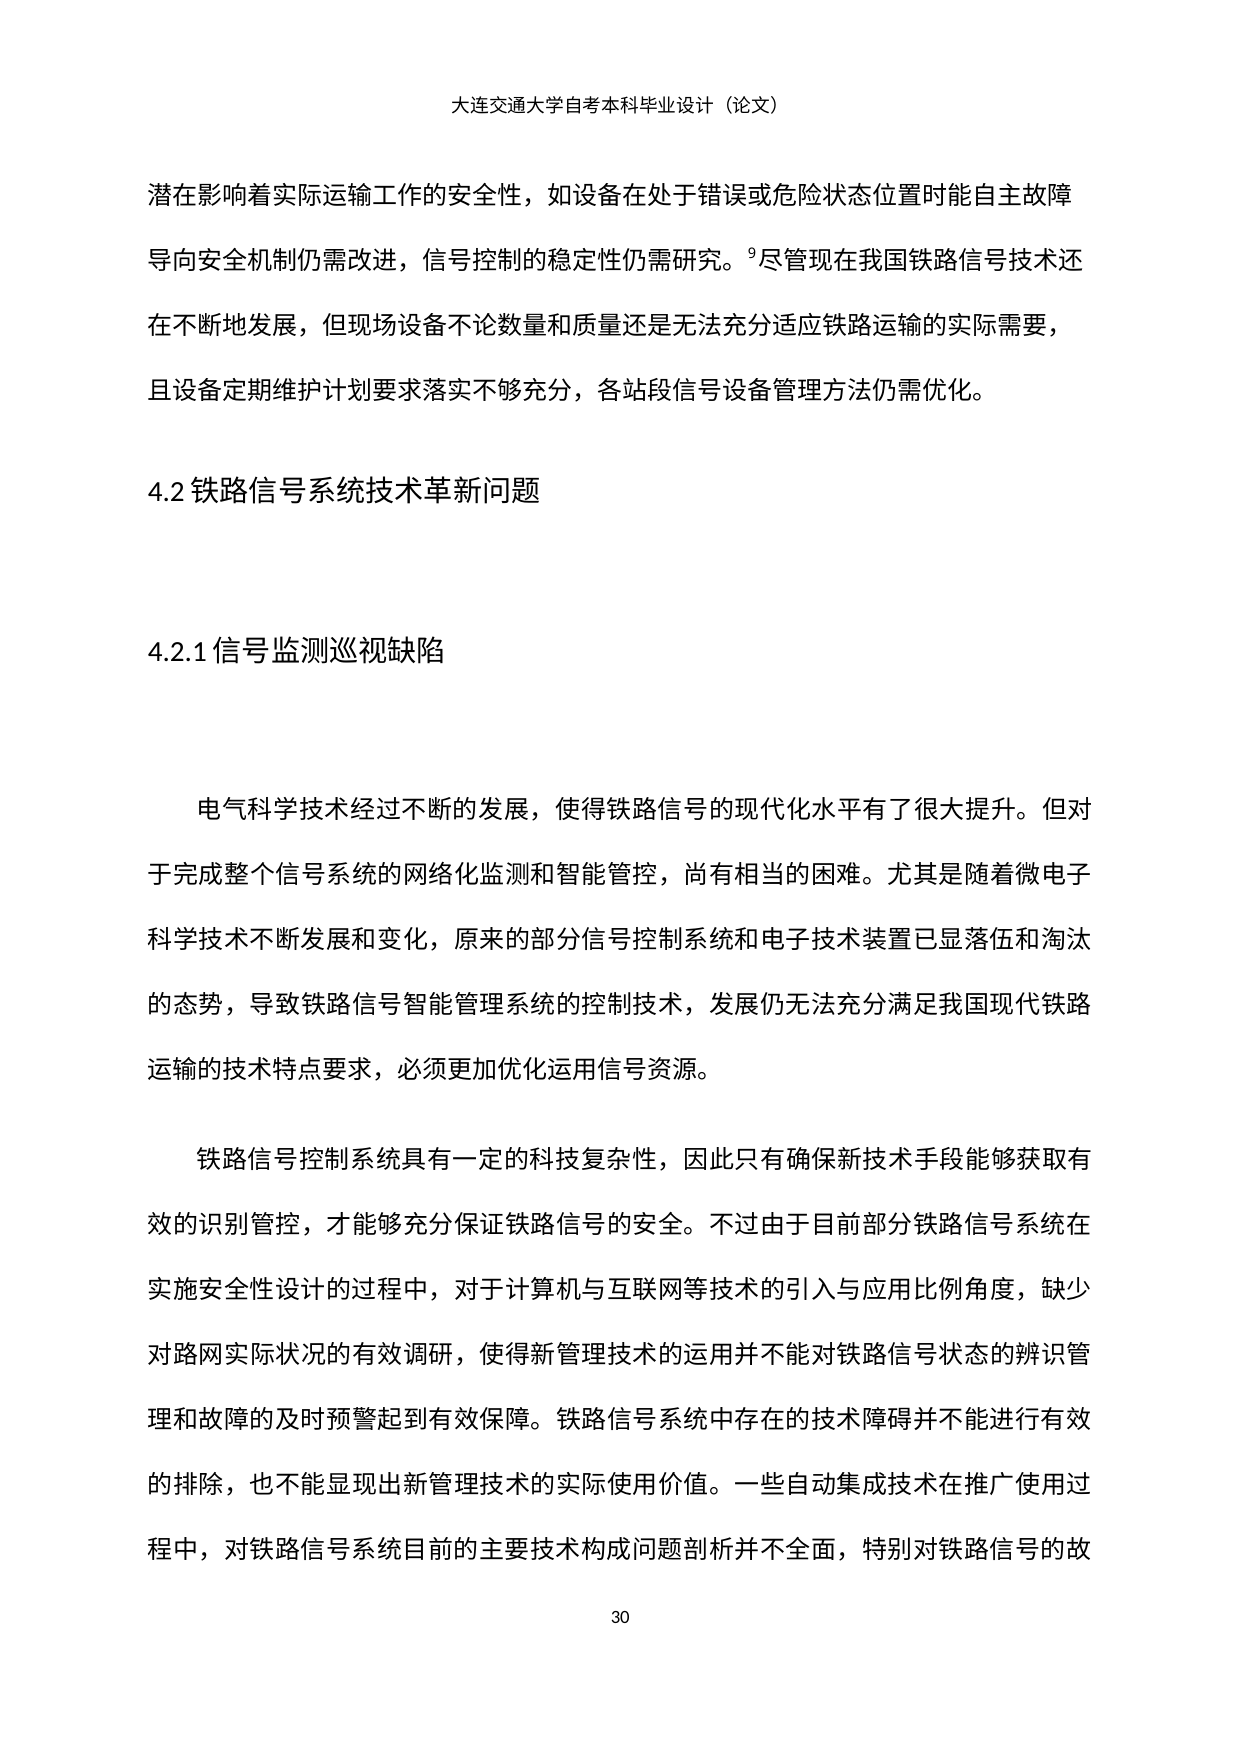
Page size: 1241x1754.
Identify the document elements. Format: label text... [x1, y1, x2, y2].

subtitle 4.2铁路信号系统技术革新问题 [148, 457, 1093, 522]
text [148, 161, 1093, 421]
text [148, 1125, 1093, 1580]
subtitle 4.2.1信号监测巡视缺陷 [148, 616, 1093, 681]
text 电气科学技术经过不断的发展，使得铁路信号的现代化水平有了很大提升。但对于完成整个信号系统的网络化监测和智能管控，尚有相当的困难。尤其是随着微电子科学技术不断发展和变化，原来的部分信号控制系统和电子技术装置已显落伍和淘汰的态势，导致铁路信号智能管理系统的控制技术，发展仍无法充分满足我国现代铁路运输的技术特点要求，必须更加优化运用信号资源。 [148, 775, 1093, 1100]
